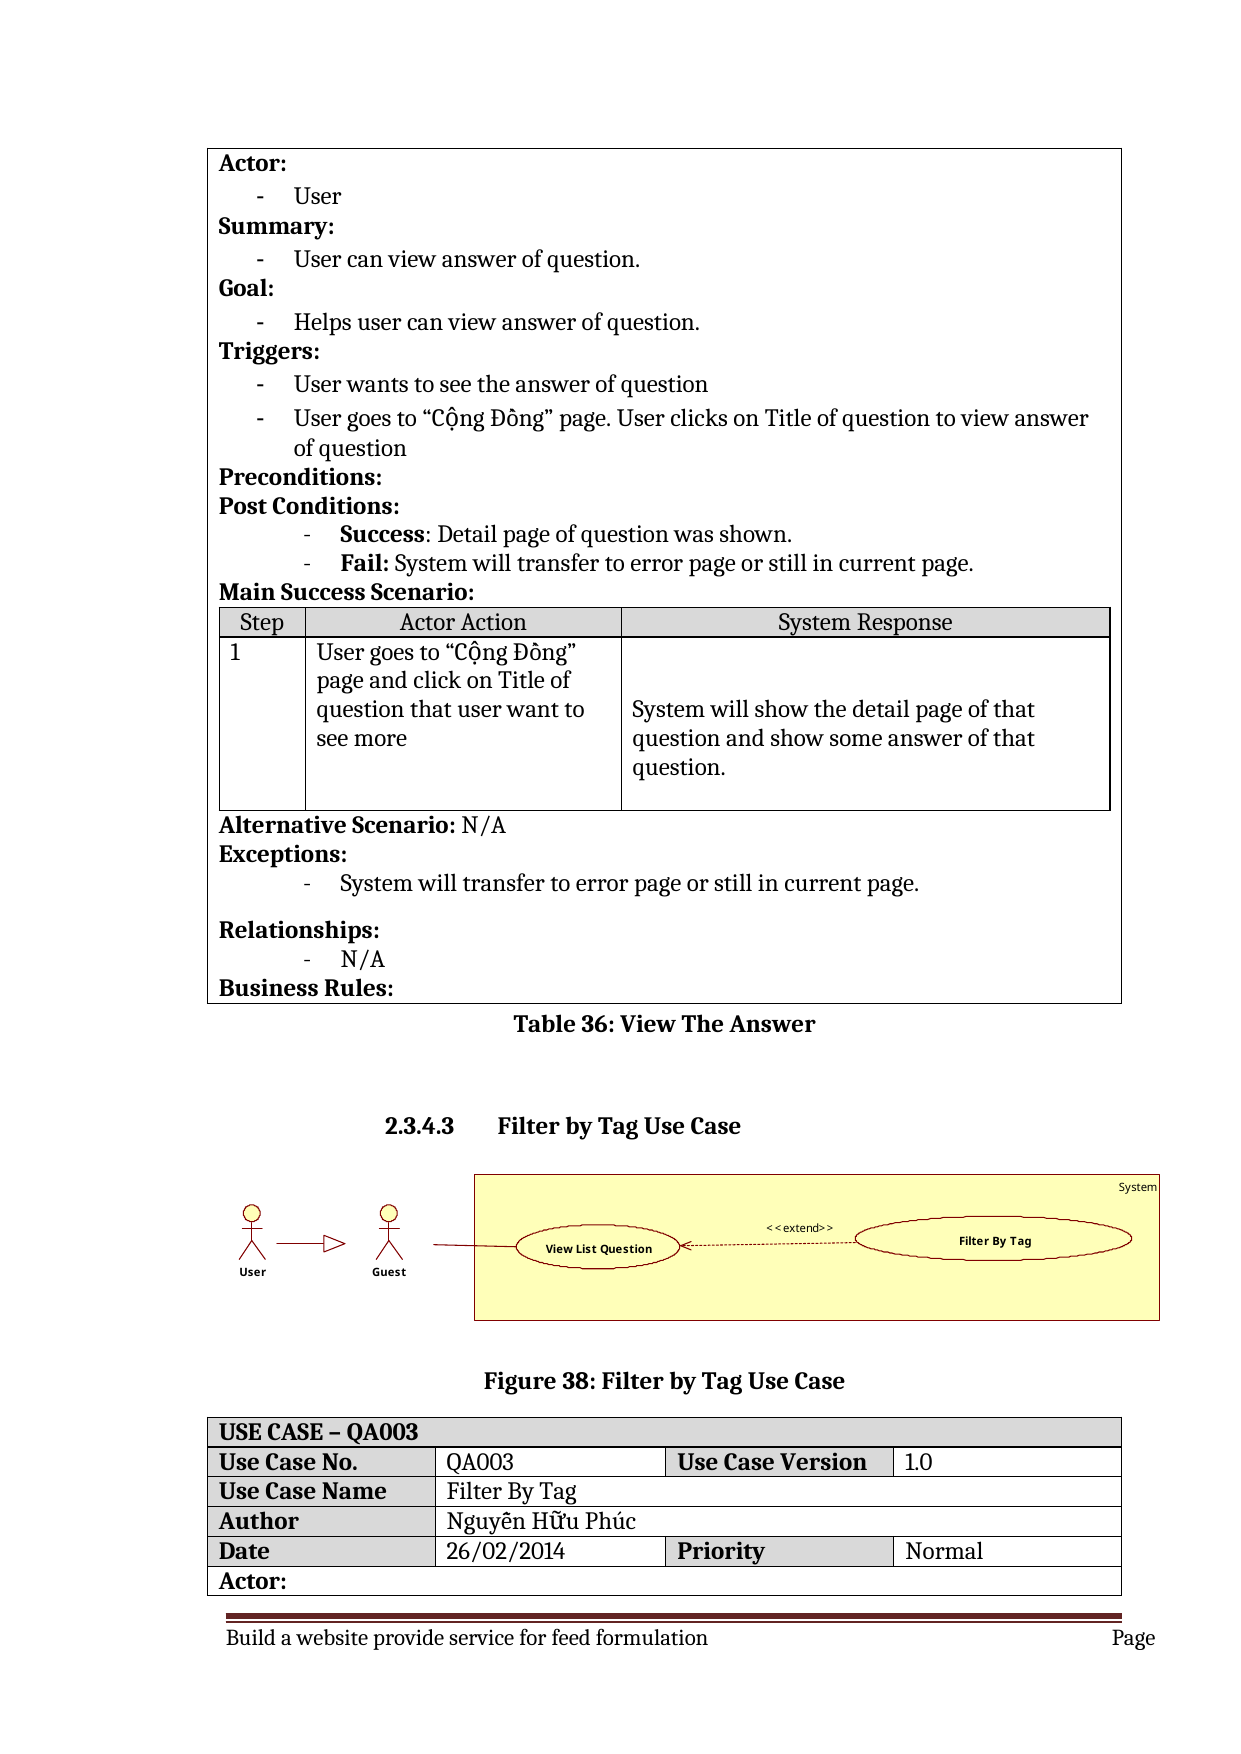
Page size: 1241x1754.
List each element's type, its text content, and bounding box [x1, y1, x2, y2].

table_cell Nguyễn Hữu Phúc [436, 1507, 1121, 1536]
table_cell Date [208, 1537, 435, 1566]
subtitle Filter by Tag Use Case [385, 1112, 1122, 1141]
table_cell Filter By Tag [436, 1477, 1121, 1506]
text Table 36: View The Answer [207, 1010, 1122, 1038]
text Figure 38: Filter by Tag Use Case [207, 1367, 1122, 1396]
table_cell Author [208, 1507, 435, 1536]
table_cell 1.0 [894, 1448, 1121, 1476]
table_cell Use Case No. [208, 1448, 435, 1476]
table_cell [208, 1567, 1121, 1595]
table_cell Normal [894, 1537, 1121, 1566]
table_cell Use Case Version [666, 1448, 893, 1476]
table_cell QA003 [436, 1448, 665, 1476]
table_cell Priority [666, 1537, 893, 1566]
table_cell Use Case Name [208, 1477, 435, 1506]
table_header USE CASE – QA003 [208, 1418, 1121, 1446]
table_cell Actor: User Summary: User can view answer of question. Goal: Helps user can view answer of question. Triggers: User wants to see the answer of question User goes to “Cộng Đồng” page. User clicks on Title of question to view answer of question Preconditions: Post Conditions: Success: Detail page of question was shown. Fail: System will transfer to error page or still in current page. Main Success Scenario: Alternative Scenario: N/A Exceptions: System will transfer to error page or still in current page. Relationships: N/A Business Rules: [208, 149, 1121, 1002]
table_cell 26/02/2014 [436, 1537, 665, 1566]
